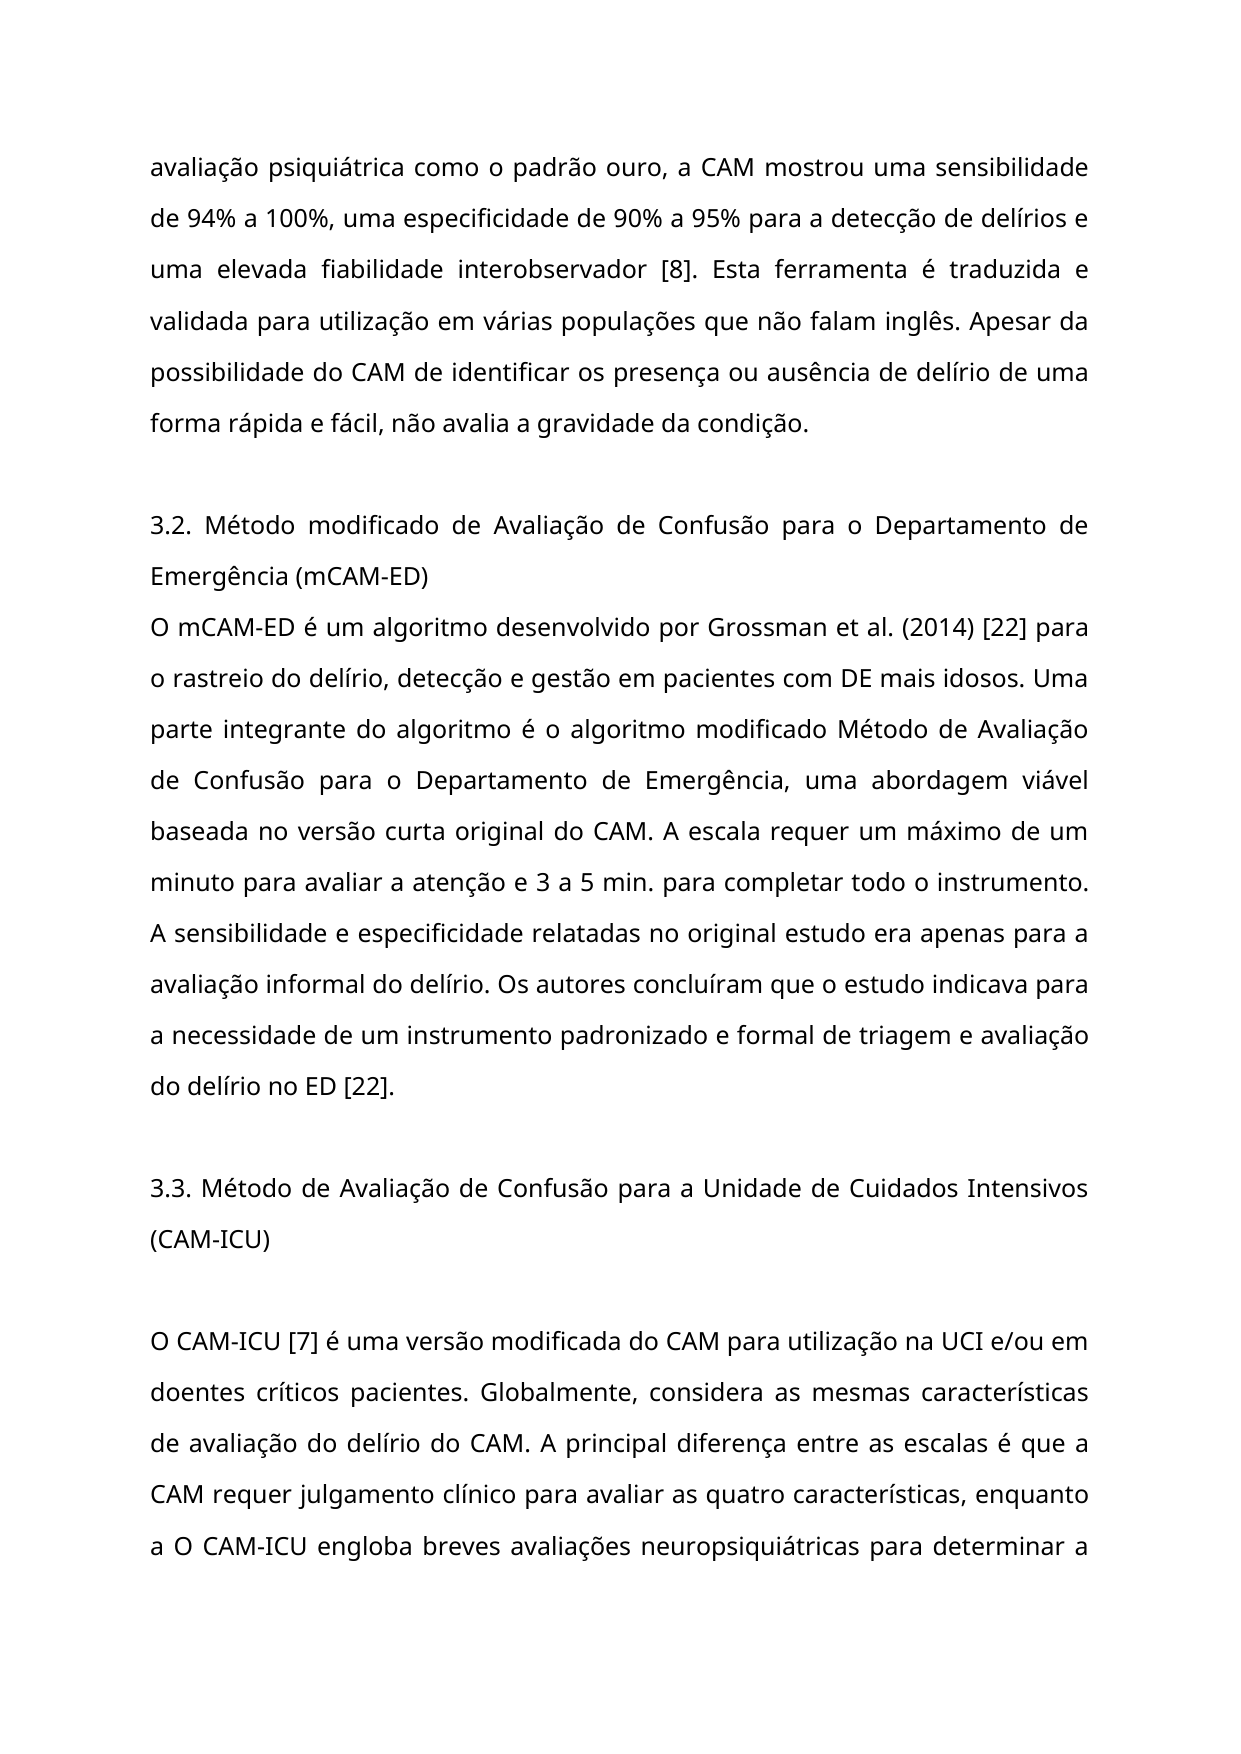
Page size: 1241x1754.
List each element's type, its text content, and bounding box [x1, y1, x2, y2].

text 3.2. Método modificado de Avaliação de Confusão para o Departamento de Emergência (mCAM-ED) [150, 507, 1090, 592]
text O mCAM-ED é um algoritmo desenvolvido por Grossman et al. (2014) [22] para o rastreio do delírio, detecção e gestão em pacientes com DE mais idosos. Uma parte integrante do algoritmo é o algoritmo modificado Método de Avaliação de Confusão para o Departamento de Emergência, uma abordagem viável baseada no versão curta original do CAM. A escala requer um máximo de um minuto para avaliar a atenção e 3 a 5 min. para completar todo o instrumento. A sensibilidade e especificidade relatadas no original estudo era apenas para a avaliação informal do delírio. Os autores concluíram que o estudo indicava para a necessidade de um instrumento padronizado e formal de triagem e avaliação do delírio no ED [22]. [150, 609, 1090, 1103]
text 3.3. Método de Avaliação de Confusão para a Unidade de Cuidados Intensivos (CAM-ICU) [150, 1171, 1090, 1256]
